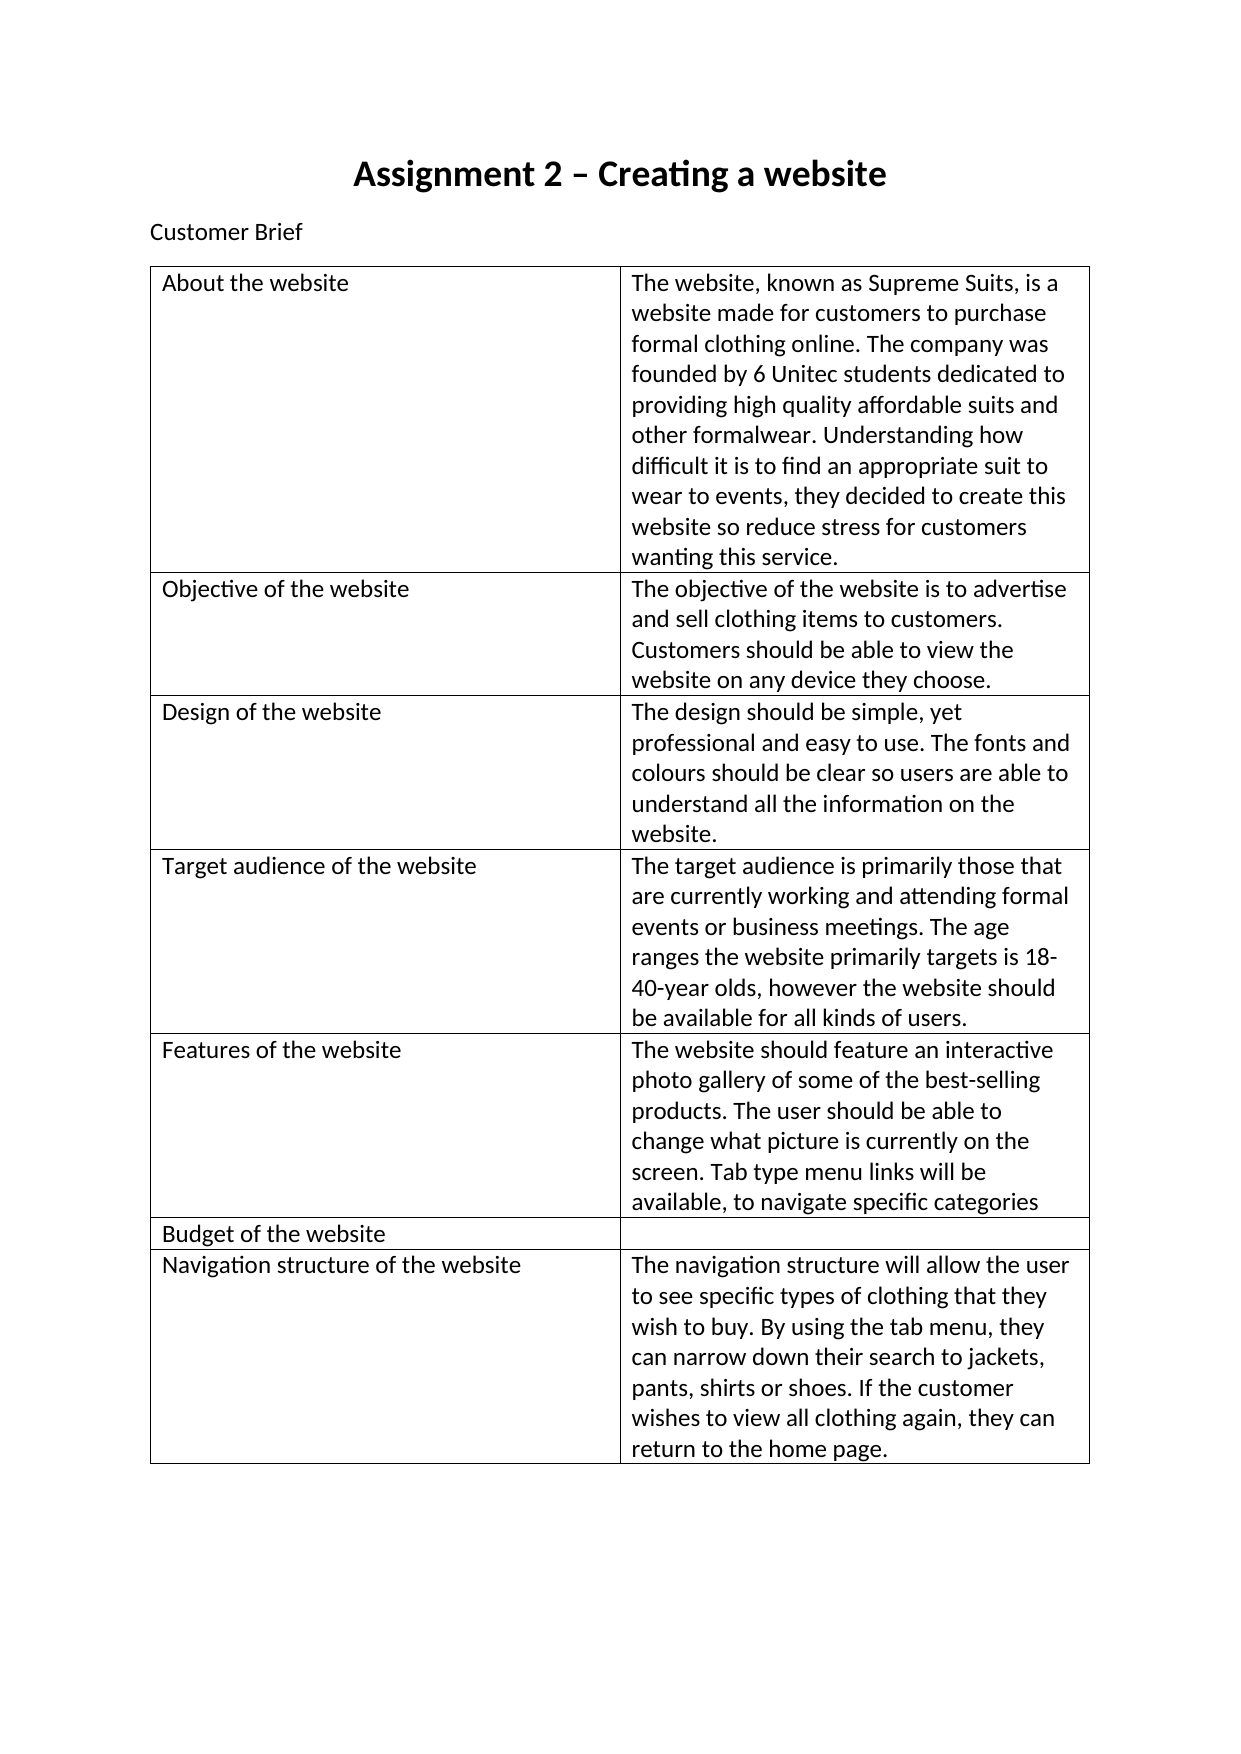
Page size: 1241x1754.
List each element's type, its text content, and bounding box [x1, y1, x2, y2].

table_cell Design of the website [151, 696, 620, 849]
table_header The website, known as Supreme Suits, is a website made for customers to purchase formal clothing online. The company was founded by 6 Unitec students dedicated to providing high quality affordable suits and other formalwear. Understanding how difficult it is to find an appropriate suit to wear to events, they decided to create this website so reduce stress for customers wanting this service. [621, 267, 1089, 572]
table_cell Target audience of the website [151, 850, 620, 1033]
text Customer Brief [150, 216, 1090, 247]
table_cell The navigation structure will allow the user to see specific types of clothing that they wish to buy. By using the tab menu, they can narrow down their search to jackets, pants, shirts or shoes. If the customer wishes to view all clothing again, they can return to the home page. [621, 1250, 1089, 1463]
table_cell The design should be simple, yet professional and easy to use. The fonts and colours should be clear so users are able to understand all the information on the website. [621, 696, 1089, 849]
table_cell [621, 1218, 1089, 1249]
table_cell Features of the website [151, 1034, 620, 1217]
table_header About the website [151, 267, 620, 572]
table_cell The target audience is primarily those that are currently working and attending formal events or business meetings. The age ranges the website primarily targets is 18-40-year olds, however the website should be available for all kinds of users. [621, 850, 1089, 1033]
table_cell Budget of the website [151, 1218, 620, 1249]
table_cell The objective of the website is to advertise and sell clothing items to customers. Customers should be able to view the website on any device they choose. [621, 573, 1089, 695]
table_cell The website should feature an interactive photo gallery of some of the best-selling products. The user should be able to change what picture is currently on the screen. Tab type menu links will be available, to navigate specific categories [621, 1034, 1089, 1217]
table_cell Objective of the website [151, 573, 620, 695]
text Assignment 2 – Creating a website [150, 150, 1090, 196]
table_cell Navigation structure of the website [151, 1250, 620, 1463]
